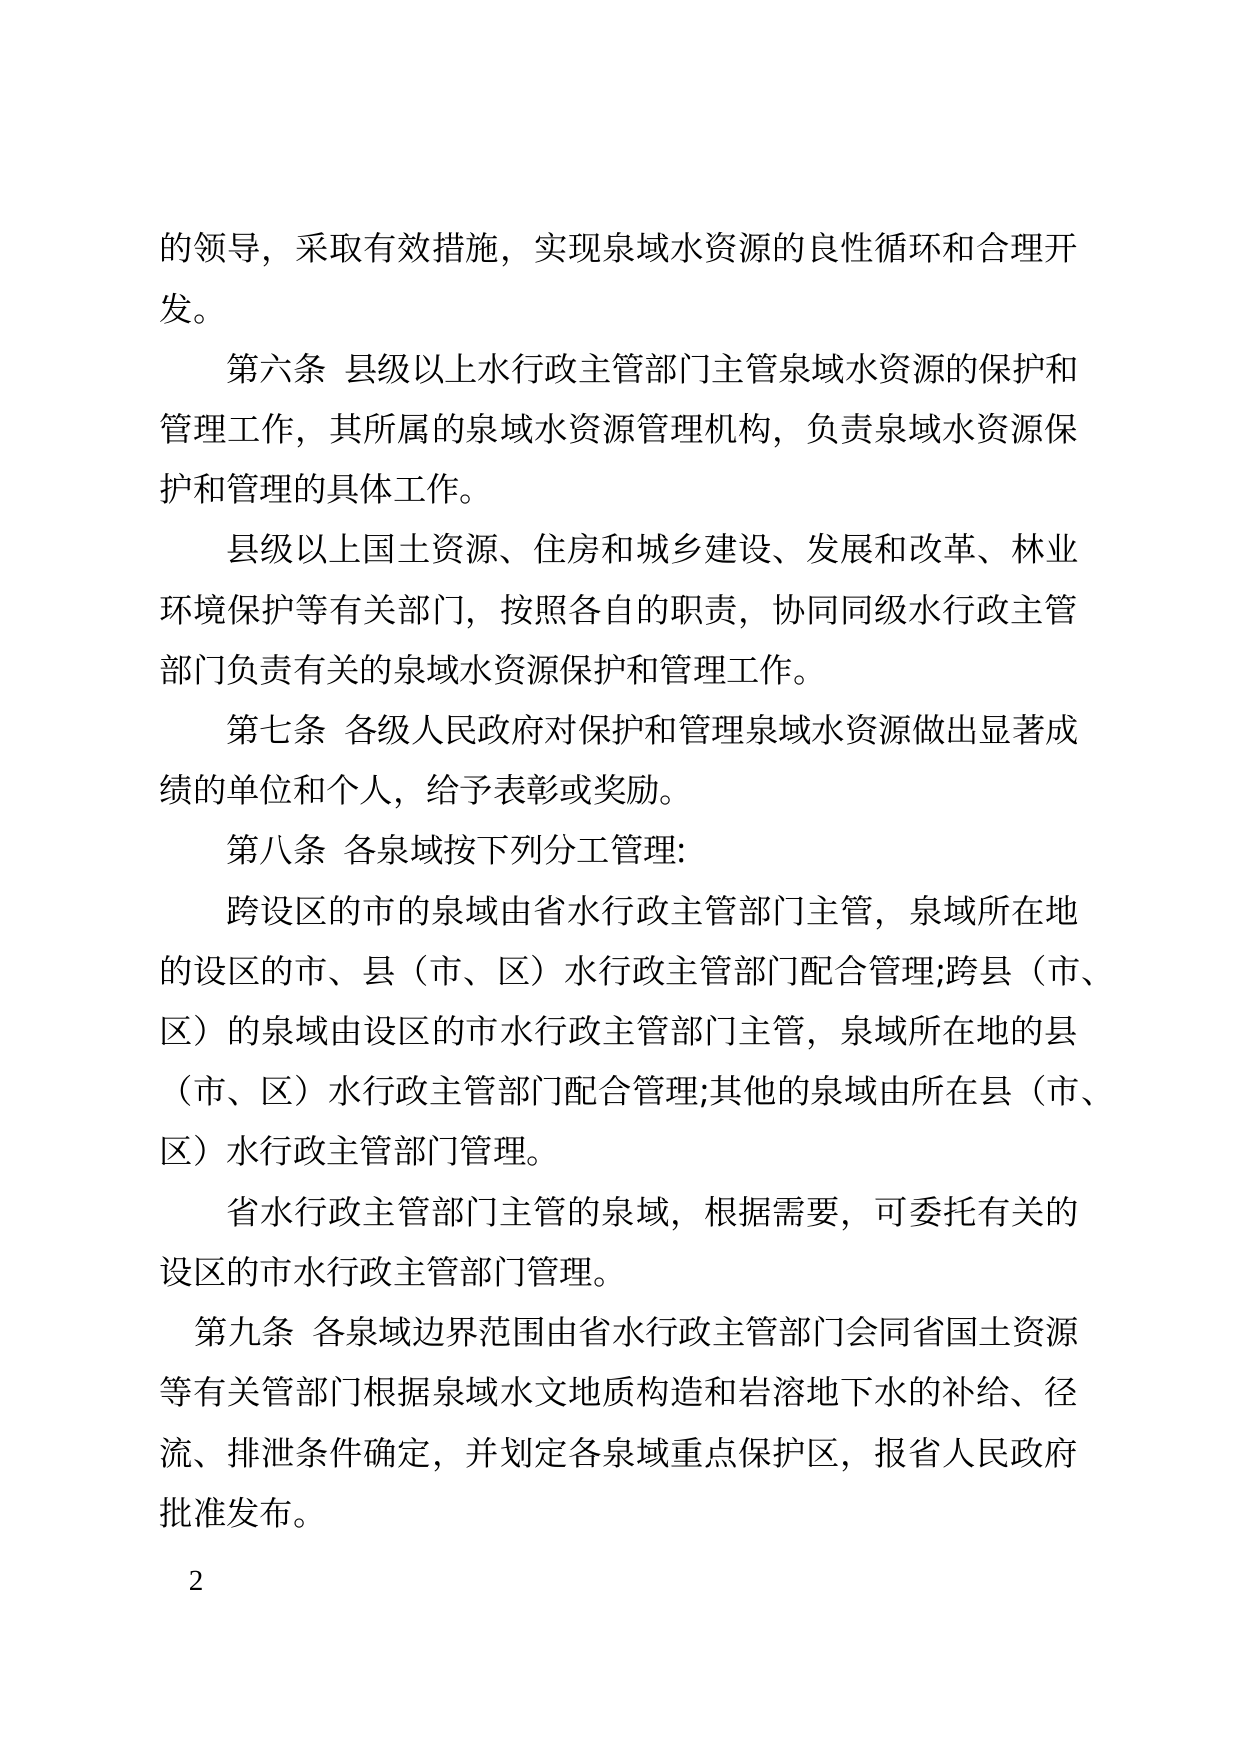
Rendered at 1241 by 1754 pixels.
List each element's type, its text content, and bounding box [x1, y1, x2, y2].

text 省水行政主管部门主管的泉域，根据需要，可委托有关的设区的市水行政主管部门管理。 [159, 1176, 1081, 1296]
text 第六条 县级以上水行政主管部门主管泉域水资源的保护和管理工作，其所属的泉域水资源管理机构，负责泉域水资源保护和管理的具体工作。 [159, 333, 1081, 514]
text 第七条 各级人民政府对保护和管理泉域水资源做出显著成绩的单位和个人，给予表彰或奖励。 [159, 694, 1081, 815]
text 第八条 各泉域按下列分工管理: [159, 815, 1081, 875]
text 县级以上国土资源、住房和城乡建设、发展和改革、林业、环境保护等有关部门，按照各自的职责，协同同级水行政主管部门负责有关的泉域水资源保护和管理工作。 [159, 514, 1081, 694]
text 跨设区的市的泉域由省水行政主管部门主管，泉域所在地的设区的市、县（市、区）水行政主管部门配合管理;跨县（市、区）的泉域由设区的市水行政主管部门主管，泉域所在地的县（市、区）水行政主管部门配合管理;其他的泉域由所在县（市、区）水行政主管部门管理。 [159, 875, 1081, 1176]
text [159, 213, 1081, 333]
text 第九条 各泉域边界范围由省水行政主管部门会同省国土资源等有关管部门根据泉域水文地质构造和岩溶地下水的补给、径流、排泄条件确定，并划定各泉域重点保护区，报省人民政府批准发布。 [159, 1296, 1081, 1537]
